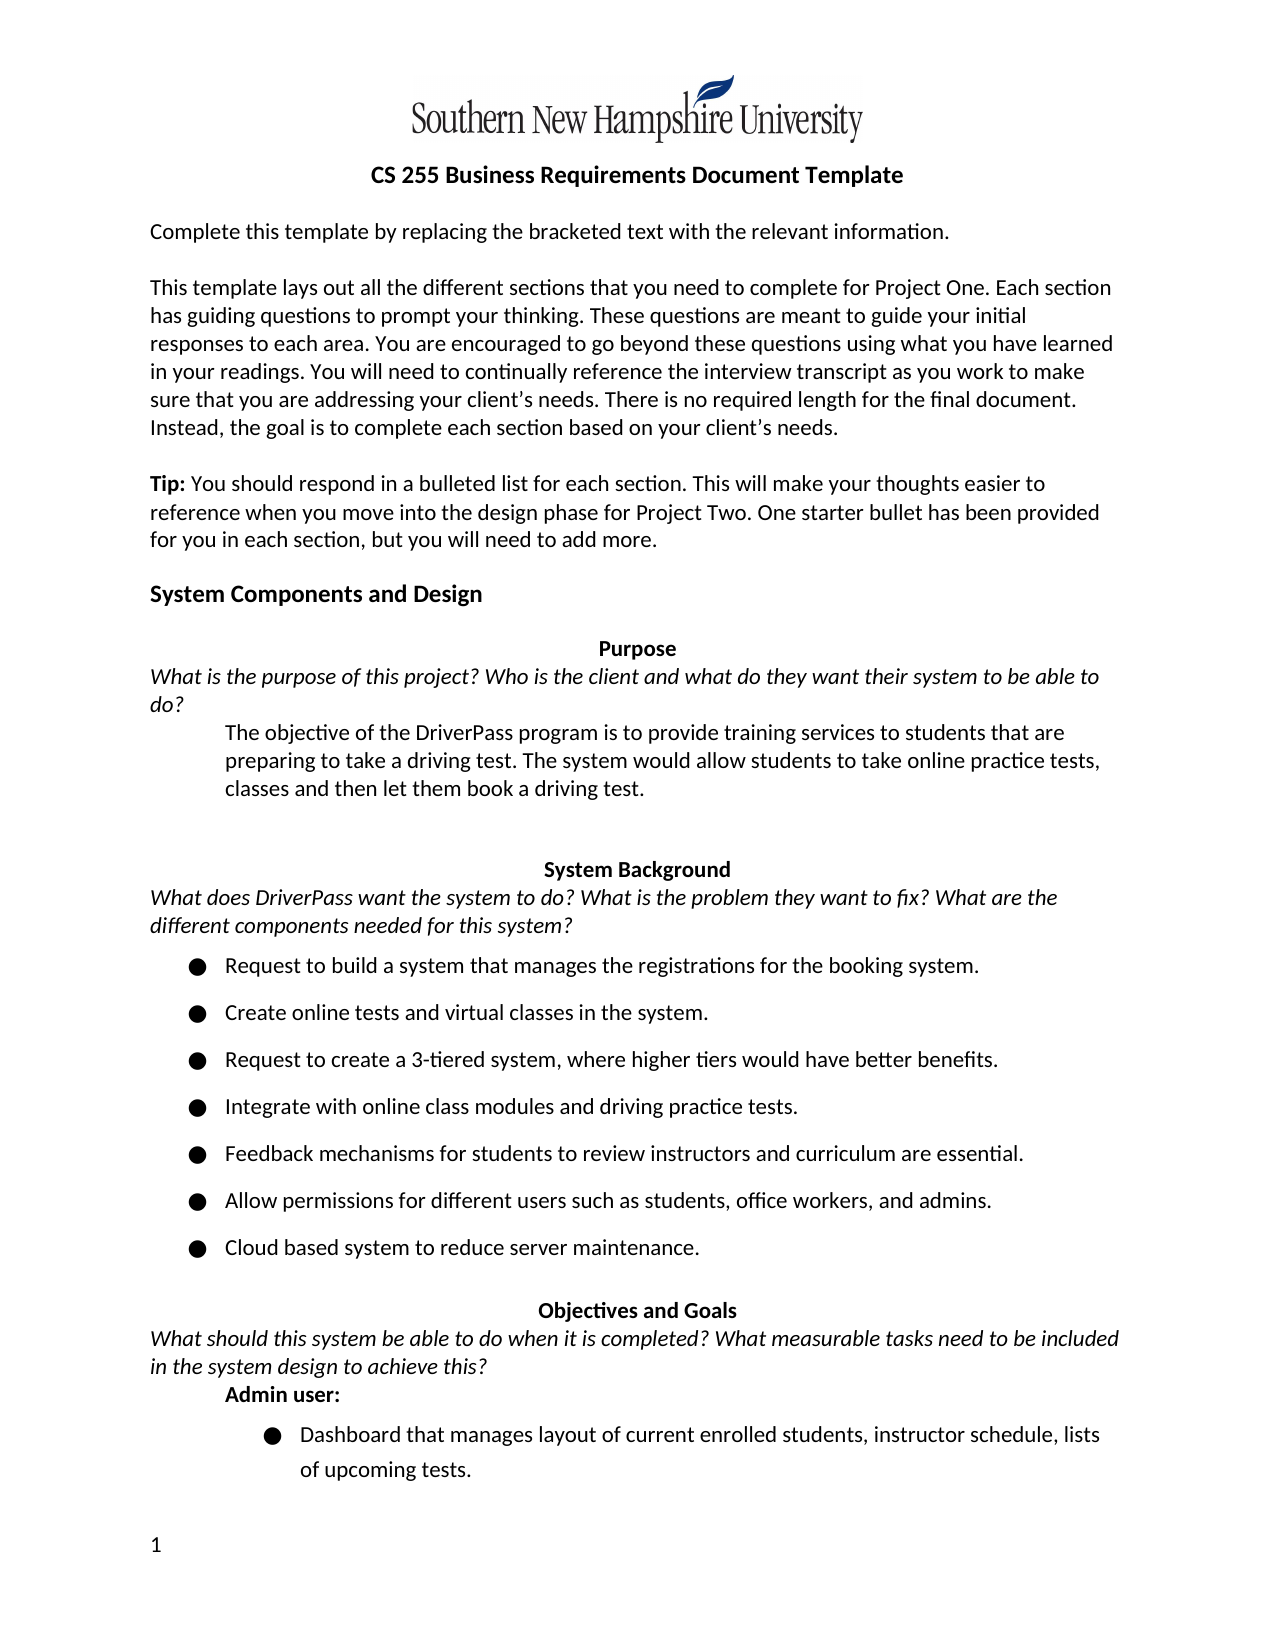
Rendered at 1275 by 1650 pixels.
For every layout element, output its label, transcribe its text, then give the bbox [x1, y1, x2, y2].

list Request to build a system that manages the registrations for the booking system. [187, 939, 1125, 986]
text What does DriverPass want the system to do? What is the problem they want to fix? What are the different components needed for this system? [150, 883, 1125, 939]
list Integrate with online class modules and driving practice tests. [187, 1080, 1125, 1127]
picture [412, 75, 863, 143]
list Dashboard that manages layout of current enrolled students, instructor schedule, lists of upcoming tests. [262, 1408, 1125, 1483]
text The objective of the DriverPass program is to provide training services to students that are preparing to take a driving test. The system would allow students to take online practice tests, classes and then let them book a driving test. [225, 718, 1125, 802]
list Cloud based system to reduce server maintenance. [187, 1221, 1125, 1268]
text What is the purpose of this project? Who is the client and what do they want their system to be able to do? [150, 662, 1125, 718]
text This template lays out all the different sections that you need to complete for Project One. Each section has guiding questions to prompt your thinking. These questions are meant to guide your initial responses to each area. You are encouraged to go beyond these questions using what you have learned in your readings. You will need to continually reference the interview transcript as you work to make sure that you are addressing your client’s needs. There is no required length for the final document. Instead, the goal is to complete each section based on your client’s needs. [150, 273, 1125, 442]
text Tip: You should respond in a bulleted list for each section. This will make your thoughts easier to reference when you move into the design phase for Project Two. One starter bullet has been provided for you in each section, but you will need to add more. [150, 469, 1125, 554]
text What should this system be able to do when it is completed? What measurable tasks need to be included in the system design to achieve this? [150, 1324, 1125, 1380]
list Allow permissions for different users such as students, office workers, and admins. [187, 1174, 1125, 1221]
subtitle Objectives and Goals [150, 1296, 1125, 1324]
text Complete this template by replacing the bracketed text with the relevant information. [150, 217, 1125, 245]
subtitle System Background [150, 855, 1125, 883]
list Request to create a 3-tiered system, where higher tiers would have better benefits. [187, 1033, 1125, 1080]
subtitle Purpose [150, 634, 1125, 662]
list Create online tests and virtual classes in the system. [187, 986, 1125, 1033]
subtitle CS 255 Business Requirements Document Template [150, 159, 1125, 189]
text Admin user: [225, 1380, 1125, 1408]
subtitle System Components and Design [150, 579, 1125, 609]
list Feedback mechanisms for students to review instructors and curriculum are essential. [187, 1127, 1125, 1174]
